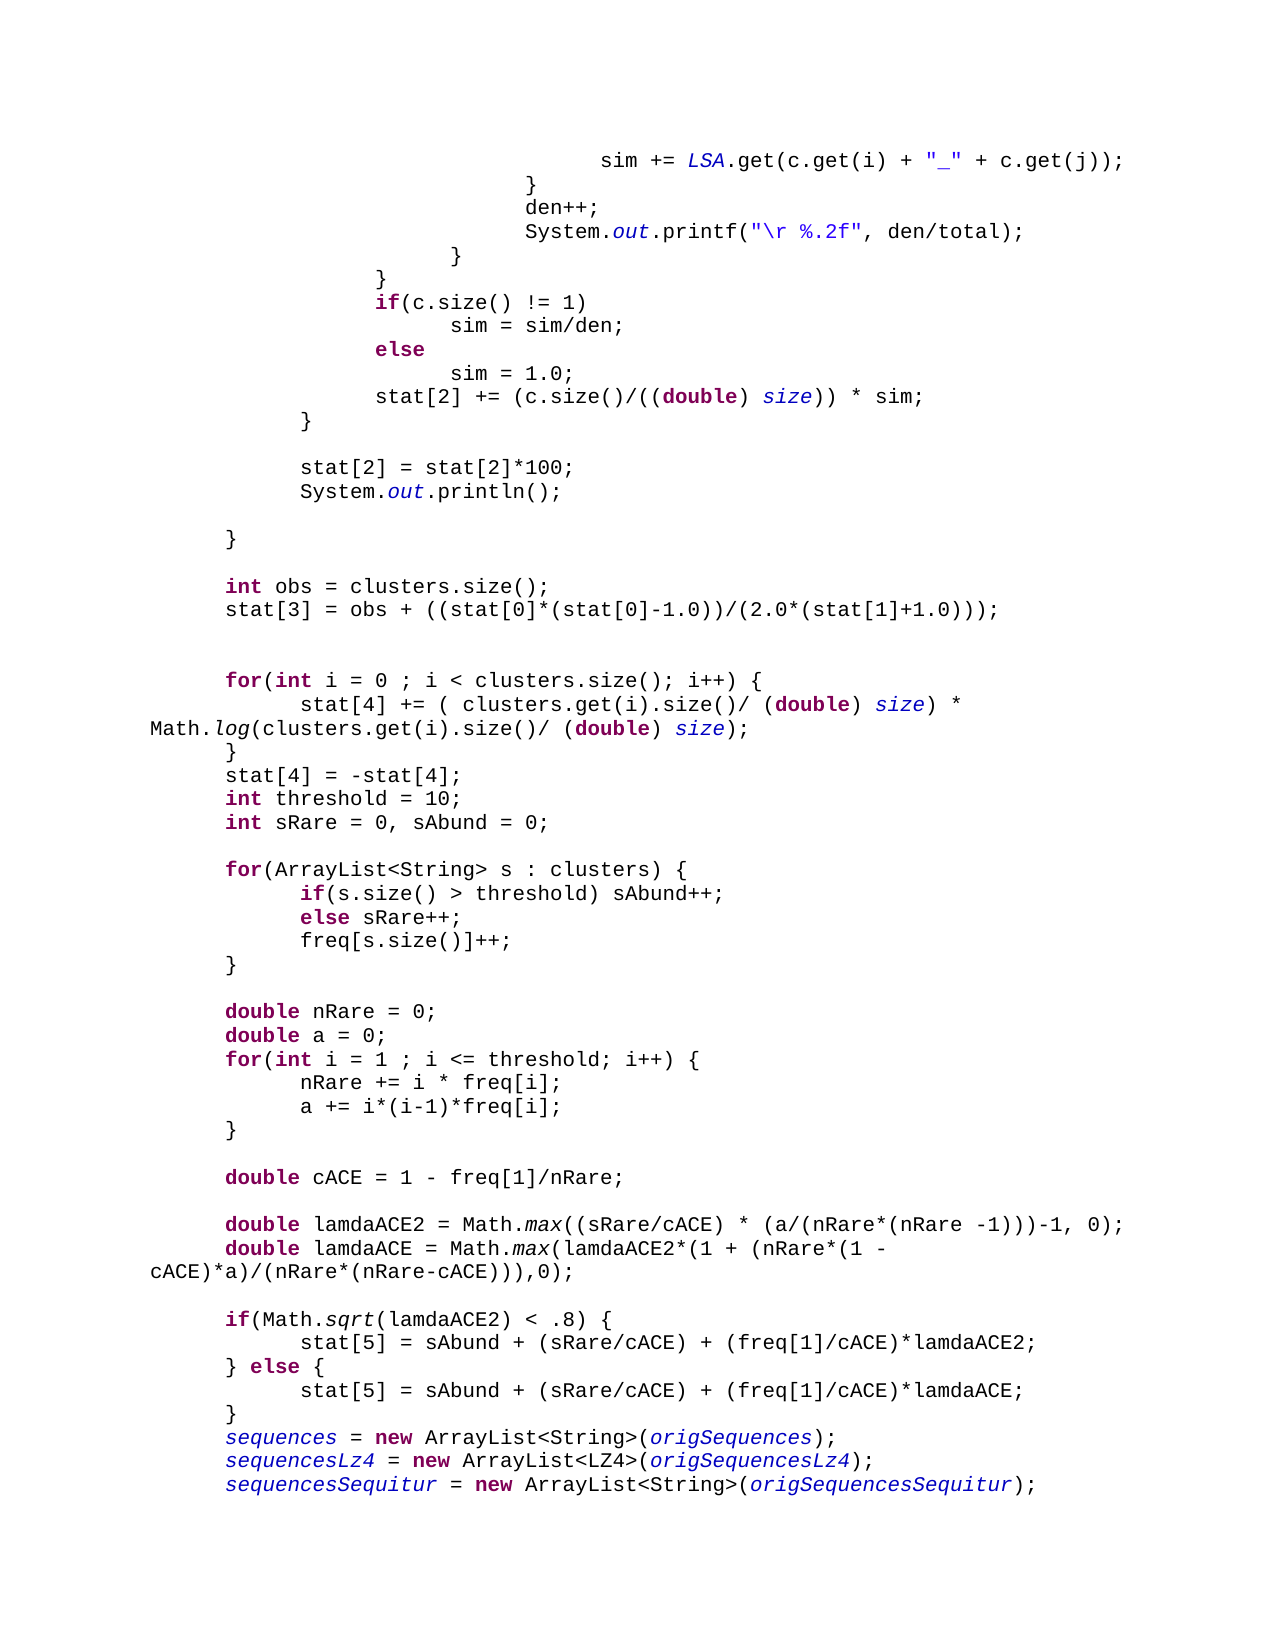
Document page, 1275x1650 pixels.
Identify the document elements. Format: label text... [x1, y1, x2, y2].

text } [150, 1119, 1125, 1143]
text } [150, 174, 1125, 197]
text freq[s.size()]++; [150, 930, 1125, 954]
text stat[3] = obs + ((stat[0]*(stat[0]-1.0))/(2.0*(stat[1]+1.0))); [150, 599, 1125, 623]
text } [150, 268, 1125, 292]
text sequencesSequitur = new ArrayList<String>(origSequencesSequitur); [150, 1474, 1125, 1498]
text if(s.size() > threshold) sAbund++; [150, 883, 1125, 907]
text if(Math.sqrt(lamdaACE2) < .8) { [150, 1309, 1125, 1332]
text double nRare = 0; [150, 1001, 1125, 1025]
text stat[4] = -stat[4]; [150, 765, 1125, 788]
text double lamdaACE = Math.max(lamdaACE2*(1 + (nRare*(1 - cACE)*a)/(nRare*(nRare-cACE))),0); [150, 1238, 1125, 1285]
text for(ArrayList<String> s : clusters) { [150, 859, 1125, 883]
text int obs = clusters.size(); [150, 576, 1125, 599]
text a += i*(i-1)*freq[i]; [150, 1096, 1125, 1119]
text int sRare = 0, sAbund = 0; [150, 812, 1125, 836]
text sequencesLz4 = new ArrayList<LZ4>(origSequencesLz4); [150, 1451, 1125, 1474]
text for(int i = 0 ; i < clusters.size(); i++) { [150, 670, 1125, 694]
text sim = 1.0; [150, 363, 1125, 386]
text } [150, 1403, 1125, 1427]
text double cACE = 1 - freq[1]/nRare; [150, 1167, 1125, 1190]
text } [150, 244, 1125, 268]
text System.out.println(); [150, 481, 1125, 505]
text nRare += i * freq[i]; [150, 1072, 1125, 1096]
text } [150, 528, 1125, 552]
text int threshold = 10; [150, 788, 1125, 812]
text double lamdaACE2 = Math.max((sRare/cACE) * (a/(nRare*(nRare -1)))-1, 0); [150, 1214, 1125, 1238]
text stat[5] = sAbund + (sRare/cACE) + (freq[1]/cACE)*lamdaACE; [150, 1379, 1125, 1403]
text } else { [150, 1356, 1125, 1379]
text sim += LSA.get(c.get(i) + "_" + c.get(j)); [150, 150, 1125, 174]
text else sRare++; [150, 907, 1125, 930]
text sim = sim/den; [150, 316, 1125, 339]
text System.out.printf("\r %.2f", den/total); [150, 221, 1125, 244]
text stat[2] += (c.size()/((double) size)) * sim; [150, 386, 1125, 410]
text stat[4] += ( clusters.get(i).size()/ (double) size) * Math.log(clusters.get(i).size()/ (double) size); [150, 694, 1125, 741]
text for(int i = 1 ; i <= threshold; i++) { [150, 1048, 1125, 1072]
text } [150, 741, 1125, 765]
text if(c.size() != 1) [150, 292, 1125, 316]
text } [150, 410, 1125, 434]
text sequences = new ArrayList<String>(origSequences); [150, 1427, 1125, 1451]
text stat[5] = sAbund + (sRare/cACE) + (freq[1]/cACE)*lamdaACE2; [150, 1332, 1125, 1356]
text } [150, 954, 1125, 978]
text stat[2] = stat[2]*100; [150, 457, 1125, 481]
text else [150, 339, 1125, 363]
text double a = 0; [150, 1025, 1125, 1048]
text den++; [150, 197, 1125, 221]
